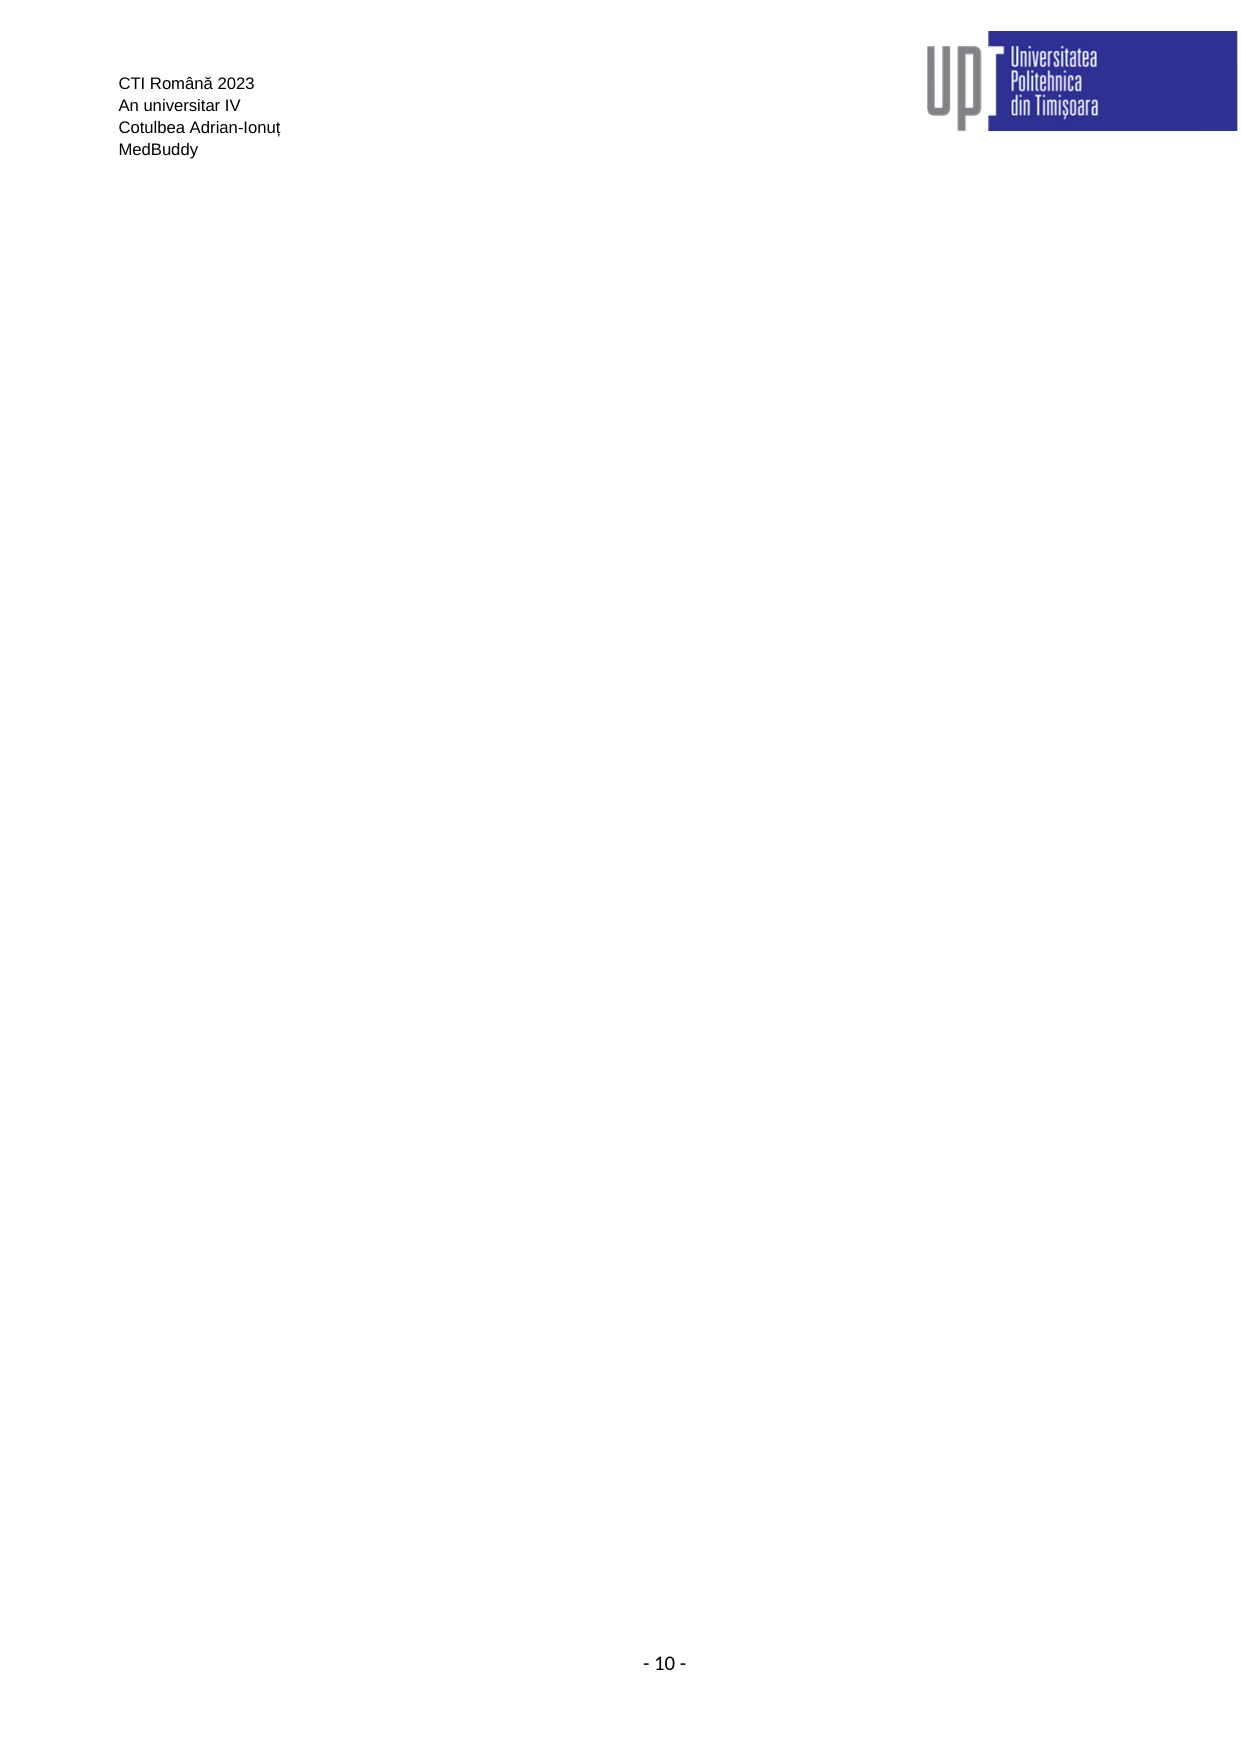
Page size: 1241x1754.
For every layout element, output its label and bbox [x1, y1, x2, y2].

picture [927, 31, 1238, 131]
